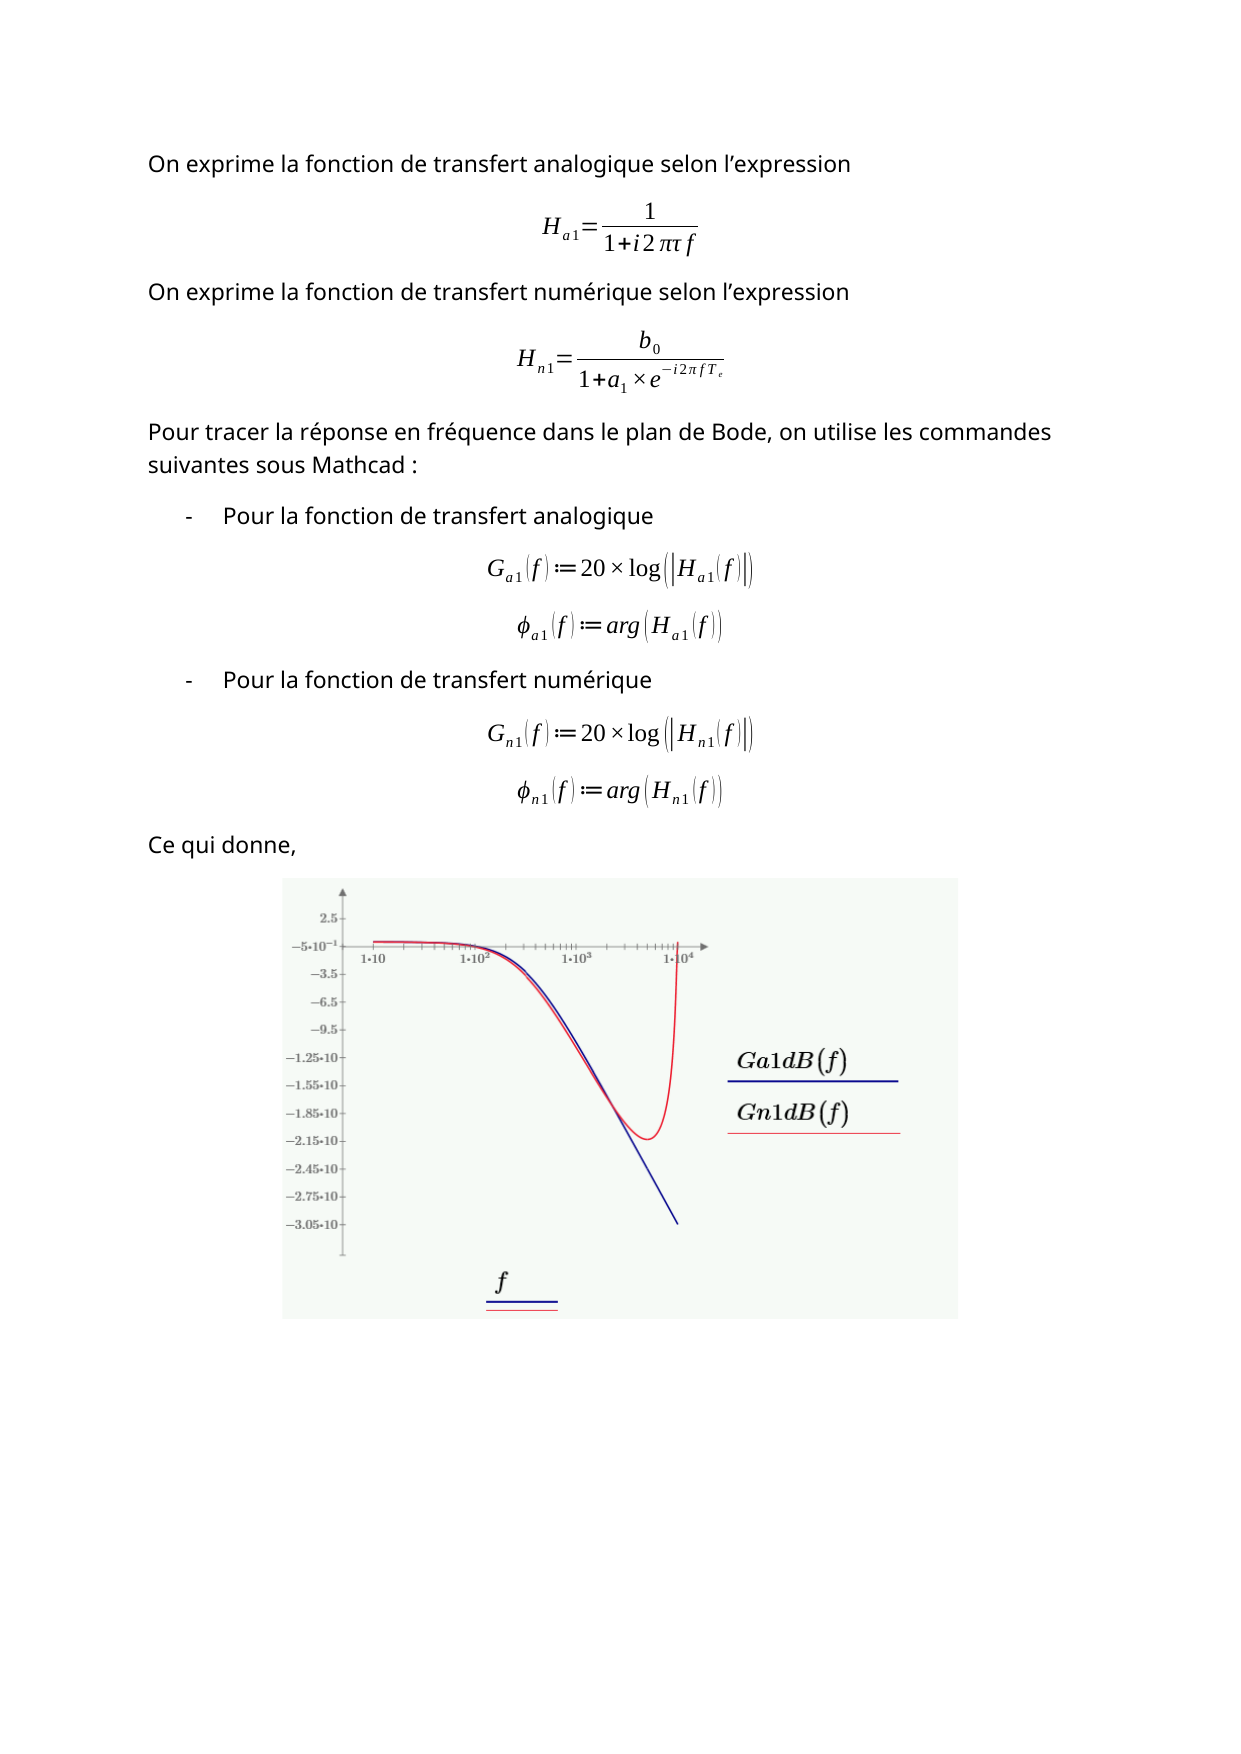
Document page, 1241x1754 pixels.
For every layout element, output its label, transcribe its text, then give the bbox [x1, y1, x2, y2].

text Pour tracer la réponse en fréquence dans le plan de Bode, on utilise les commandes suivantes sous Mathcad : [148, 415, 1093, 480]
text Ce qui donne, [148, 828, 1093, 860]
text On exprime la fonction de transfert numérique selon l’expression [148, 276, 1093, 307]
list Pour la fonction de transfert numérique [185, 664, 1093, 695]
list Pour la fonction de transfert analogique [185, 499, 1093, 531]
text On exprime la fonction de transfert analogique selon l’expression [148, 148, 1093, 179]
picture [282, 878, 959, 1319]
